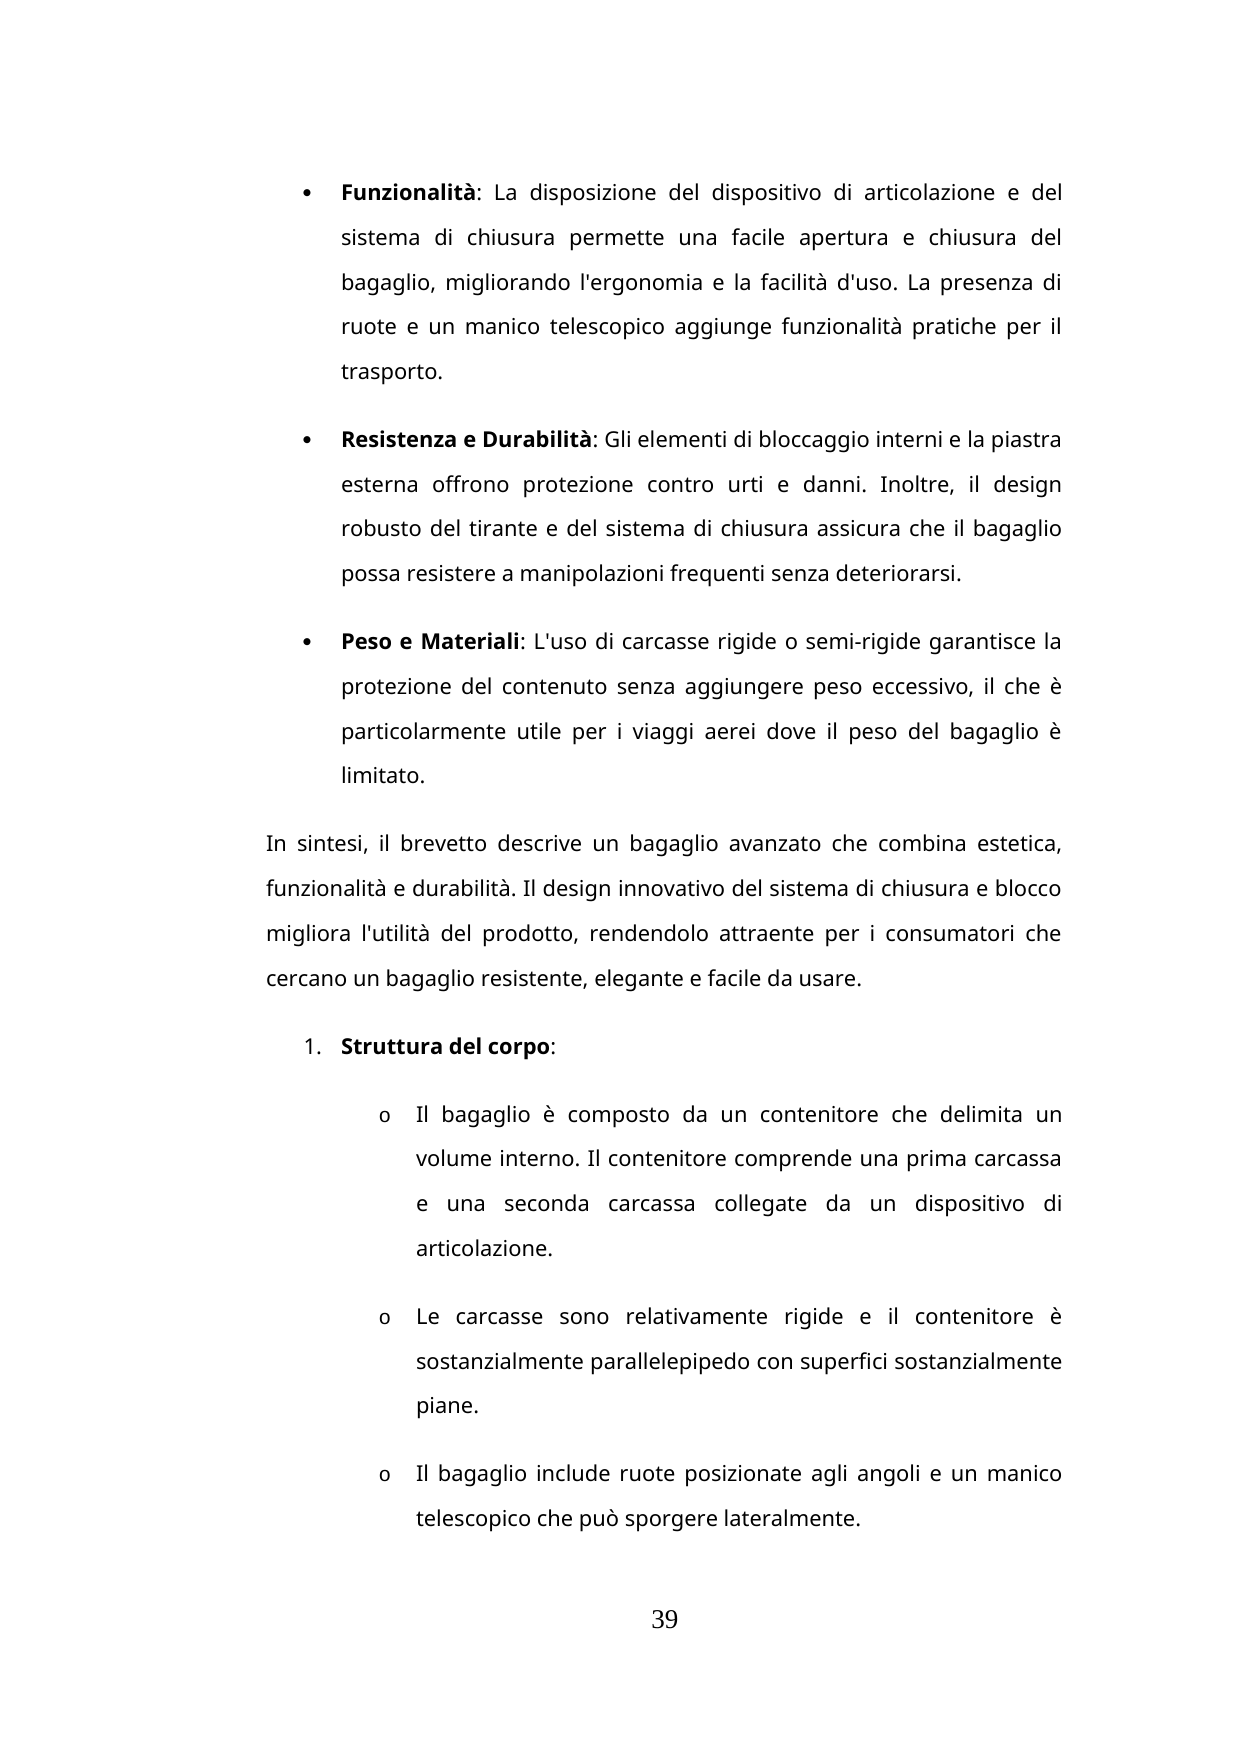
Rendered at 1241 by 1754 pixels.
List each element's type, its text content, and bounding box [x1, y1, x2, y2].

text In sintesi, il brevetto descrive un bagaglio avanzato che combina estetica, funzionalità e durabilità. Il design innovativo del sistema di chiusura e blocco migliora l'utilità del prodotto, rendendolo attraente per i consumatori che cercano un bagaglio resistente, elegante e facile da usare. [266, 828, 1063, 992]
list Struttura del corpo: [303, 1031, 1063, 1060]
list Il bagaglio è composto da un contenitore che delimita un volume interno. Il contenitore comprende una prima carcassa e una seconda carcassa collegate da un dispositivo di articolazione. [378, 1099, 1063, 1263]
list Il bagaglio include ruote posizionate agli angoli e un manico telescopico che può sporgere lateralmente. [378, 1458, 1063, 1533]
list Resistenza e Durabilità: Gli elementi di bloccaggio interni e la piastra esterna offrono protezione contro urti e danni. Inoltre, il design robusto del tirante e del sistema di chiusura assicura che il bagaglio possa resistere a manipolazioni frequenti senza deteriorarsi. [303, 424, 1063, 588]
list Le carcasse sono relativamente rigide e il contenitore è sostanzialmente parallelepipedo con superfici sostanzialmente piane. [378, 1301, 1063, 1420]
list Peso e Materiali: L'uso di carcasse rigide o semi-rigide garantisce la protezione del contenuto senza aggiungere peso eccessivo, il che è particolarmente utile per i viaggi aerei dove il peso del bagaglio è limitato. [303, 626, 1063, 790]
list Funzionalità: La disposizione del dispositivo di articolazione e del sistema di chiusura permette una facile apertura e chiusura del bagaglio, migliorando l'ergonomia e la facilità d'uso. La presenza di ruote e un manico telescopico aggiunge funzionalità pratiche per il trasporto. [303, 177, 1063, 386]
